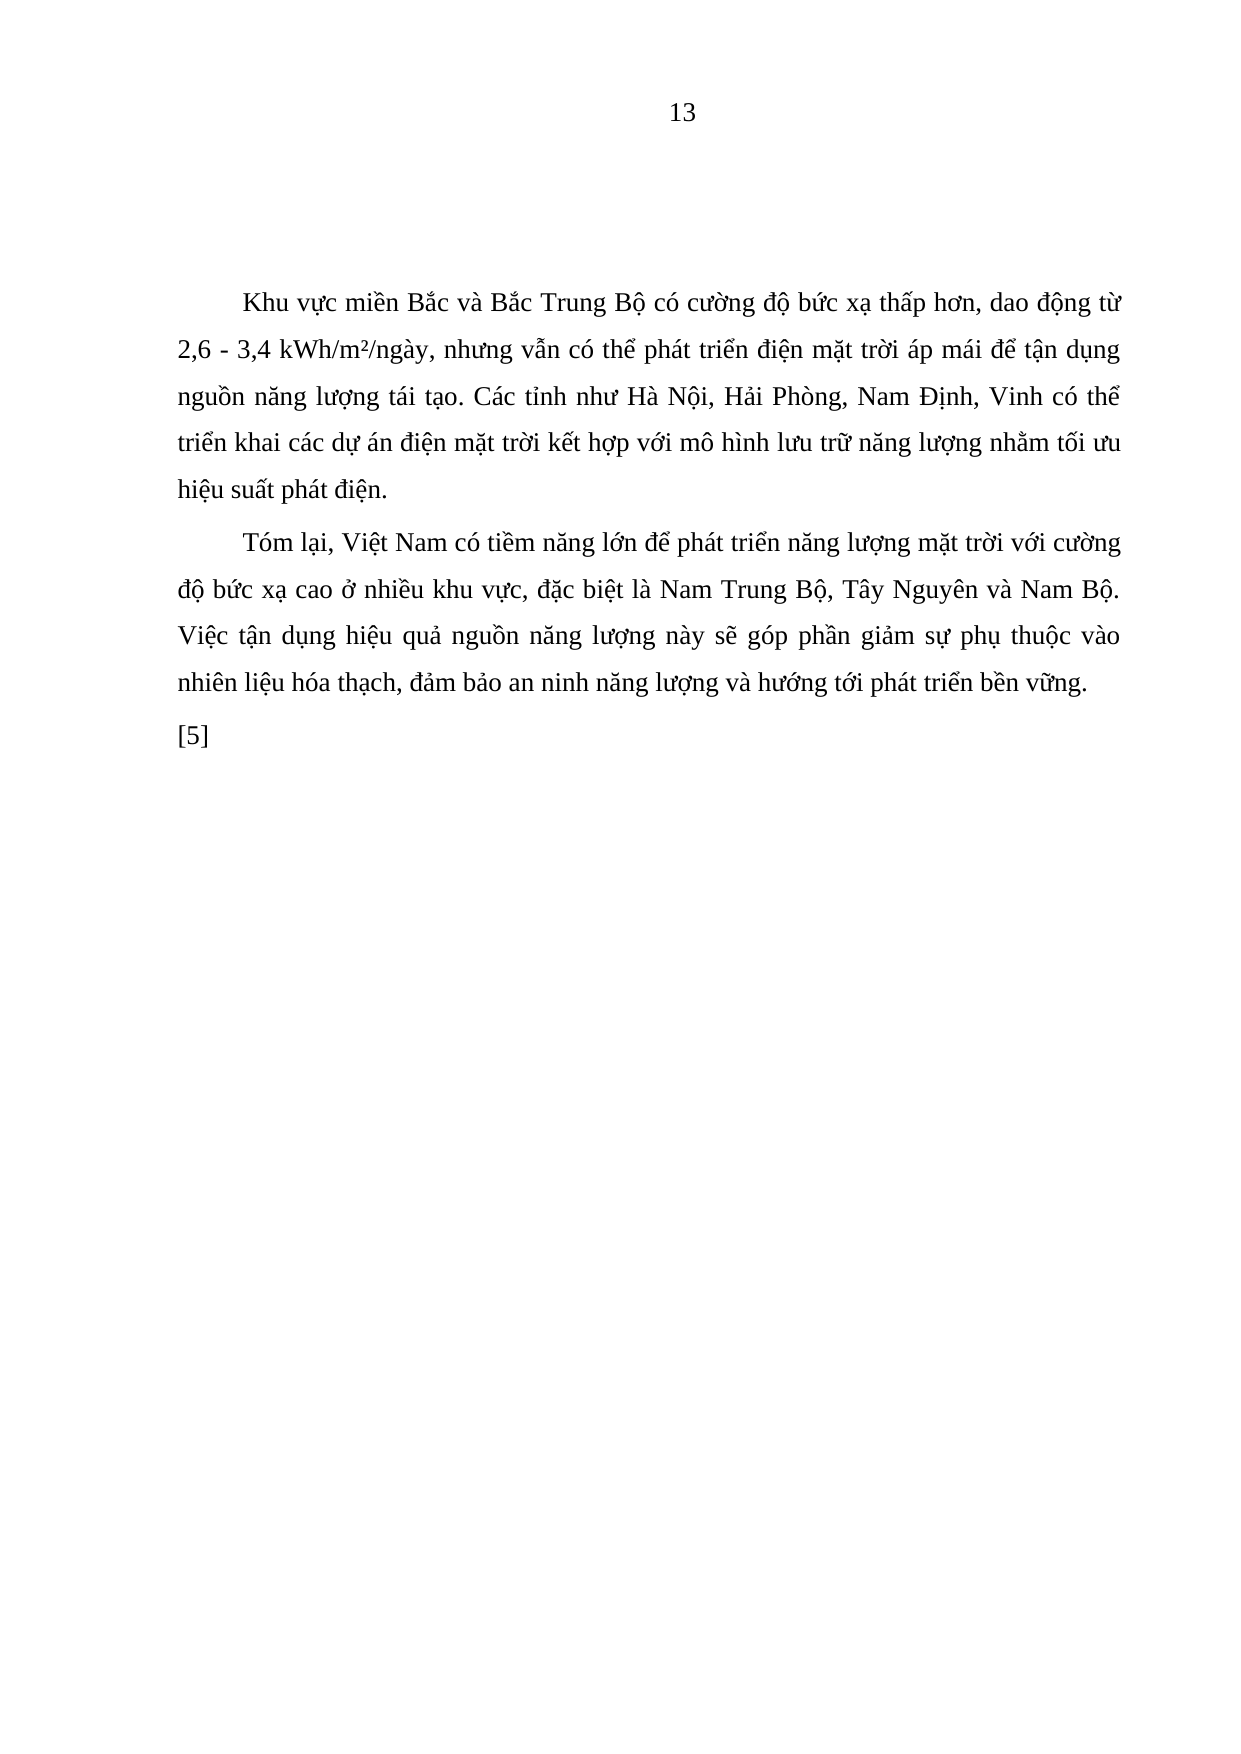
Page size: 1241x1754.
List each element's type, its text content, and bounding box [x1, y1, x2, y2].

text Tóm lại, Việt Nam có tiềm năng lớn để phát triển năng lượng mặt trời với cường độ bức xạ cao ở nhiều khu vực, đặc biệt là Nam Trung Bộ, Tây Nguyên và Nam Bộ. Việc tận dụng hiệu quả nguồn năng lượng này sẽ góp phần giảm sự phụ thuộc vào nhiên liệu hóa thạch, đảm bảo an ninh năng lượng và hướng tới phát triển bền vững. [177, 526, 1122, 697]
text Khu vực miền Bắc và Bắc Trung Bộ có cường độ bức xạ thấp hơn, dao động từ 2,6 - 3,4 kWh/m²/ngày, nhưng vẫn có thể phát triển điện mặt trời áp mái để tận dụng nguồn năng lượng tái tạo. Các tỉnh như Hà Nội, Hải Phòng, Nam Định, Vinh có thể triển khai các dự án điện mặt trời kết hợp với mô hình lưu trữ năng lượng nhằm tối ưu hiệu suất phát điện. [177, 287, 1122, 504]
